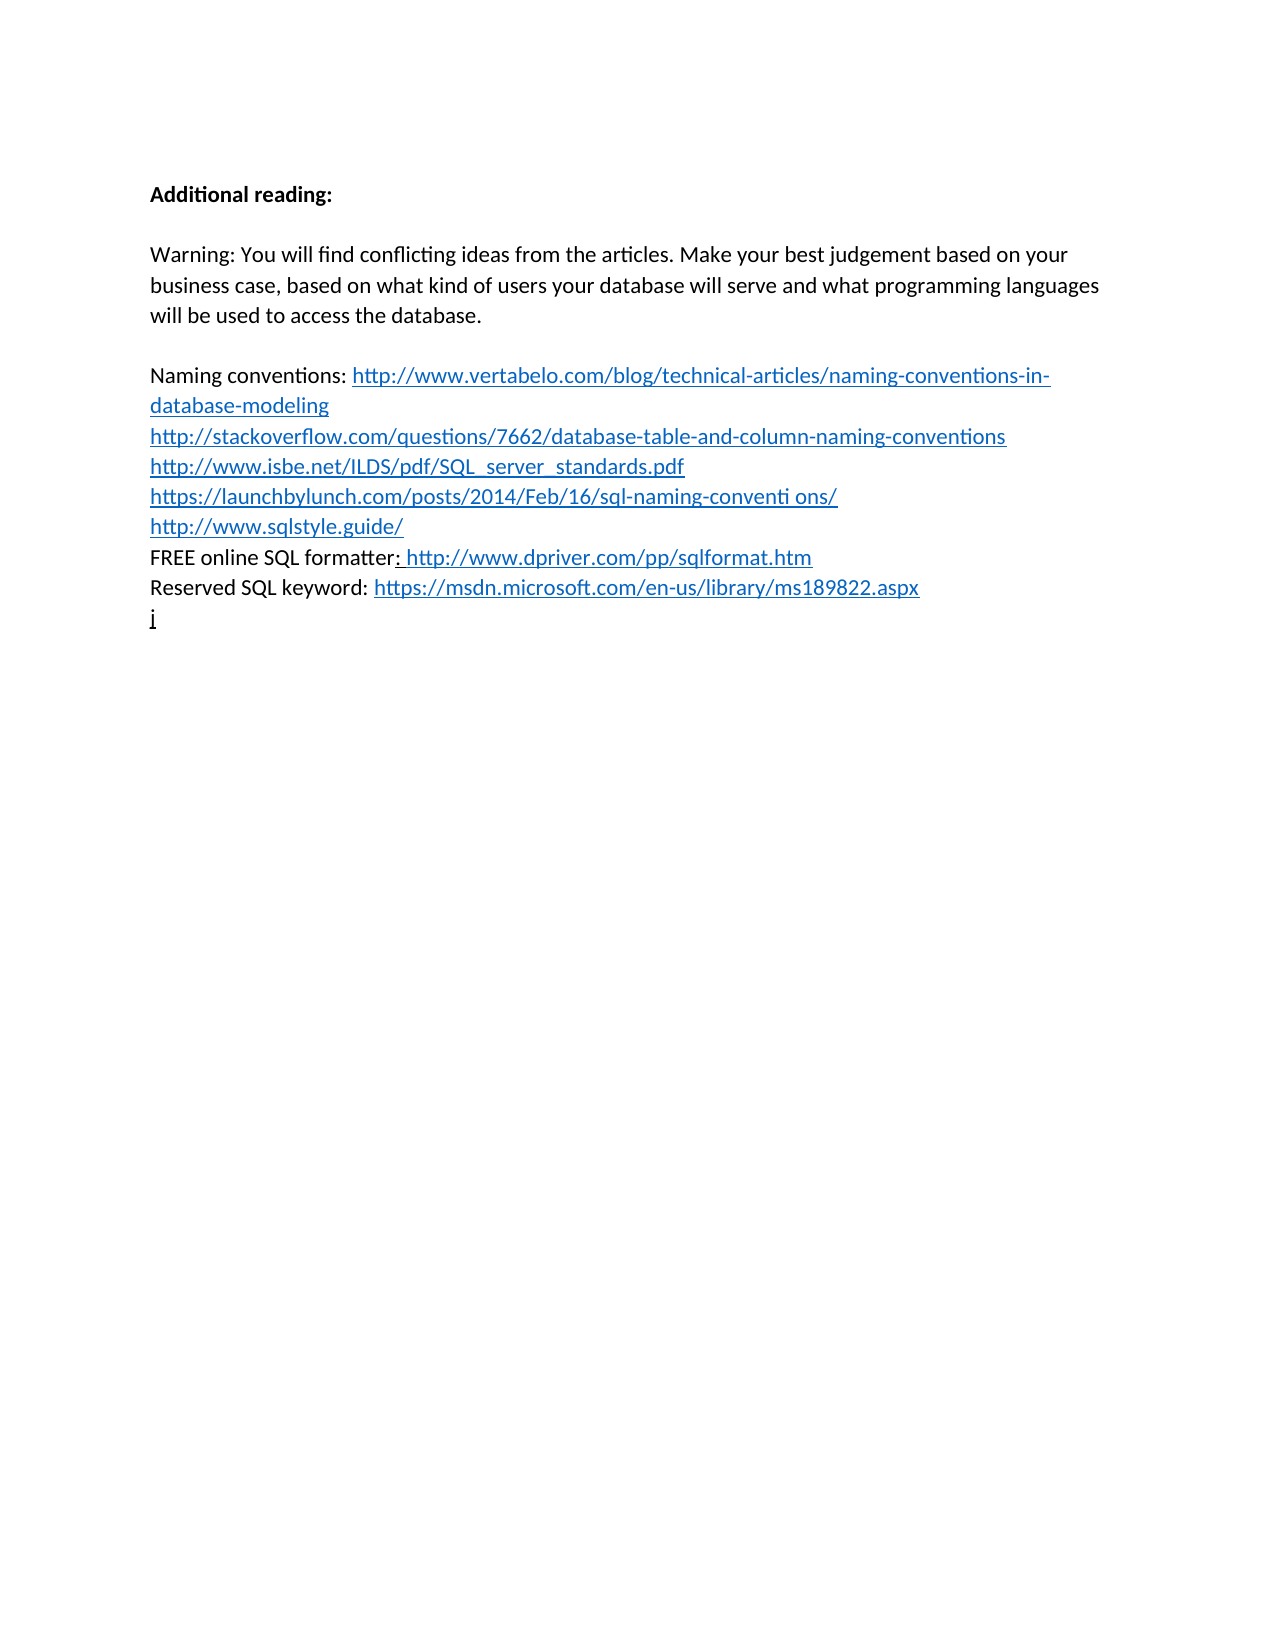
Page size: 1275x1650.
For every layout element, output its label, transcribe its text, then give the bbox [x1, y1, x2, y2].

list Naming conventions: http://www.vertabelo.com/blog/technical-articles/naming-conventions-in-database-modeling [150, 361, 1125, 420]
list Warning: You will find conflicting ideas from the articles. Make your best judgement based on your business case, based on what kind of users your database will serve and what programming languages will be used to access the database. [150, 241, 1125, 329]
list j [150, 603, 1125, 631]
list FREE online SQL formatter: http://www.dpriver.com/pp/sqlformat.htm [150, 543, 1125, 571]
list http://www.isbe.net/ILDS/pdf/SQL_server_standards.pdf [150, 452, 1125, 480]
list Additional reading: [150, 180, 1125, 208]
list http://stackoverflow.com/questions/7662/database-table-and-column-naming-conventions [150, 422, 1125, 450]
list https://launchbylunch.com/posts/2014/Feb/16/sql-naming-conventi ons/ [150, 482, 1125, 510]
list Reserved SQL keyword: https://msdn.microsoft.com/en-us/library/ms189822.aspx [150, 573, 1125, 601]
list http://www.sqlstyle.guide/ [150, 512, 1125, 541]
